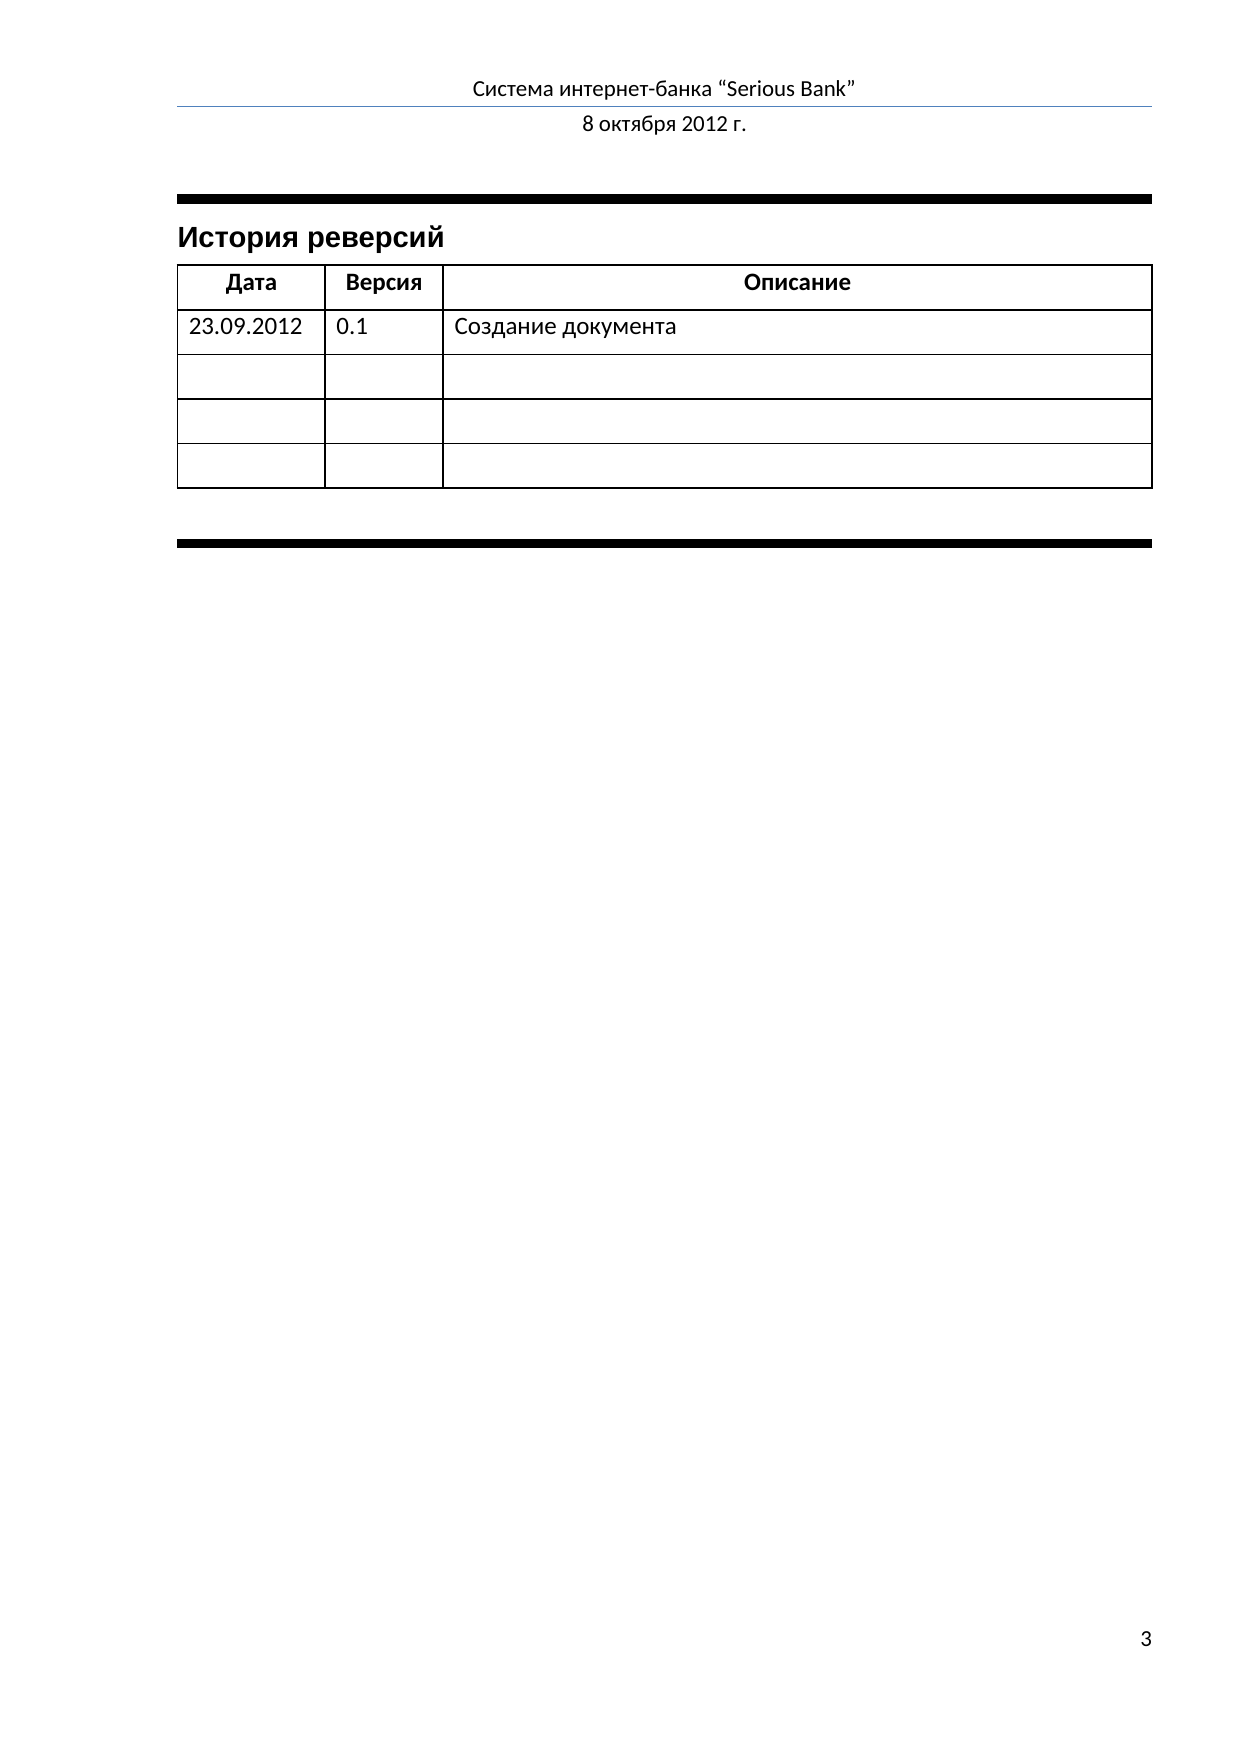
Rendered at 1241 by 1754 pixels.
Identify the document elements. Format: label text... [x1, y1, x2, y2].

table_cell 23.09.2012 [178, 311, 324, 353]
table_cell Создание документа [444, 311, 1151, 353]
subtitle История реверсий [177, 204, 1152, 254]
table_cell [178, 355, 324, 398]
table_cell [326, 444, 442, 487]
table_cell [326, 400, 442, 443]
table_cell [444, 444, 1151, 487]
table_header Дата [178, 266, 324, 309]
table_cell [178, 444, 324, 487]
table_cell [444, 400, 1151, 443]
table_cell 0.1 [326, 311, 442, 353]
table_cell [178, 400, 324, 443]
table_header Версия [326, 266, 442, 309]
table_cell [444, 355, 1151, 398]
table_header Описание [444, 266, 1151, 309]
table_cell [326, 355, 442, 398]
